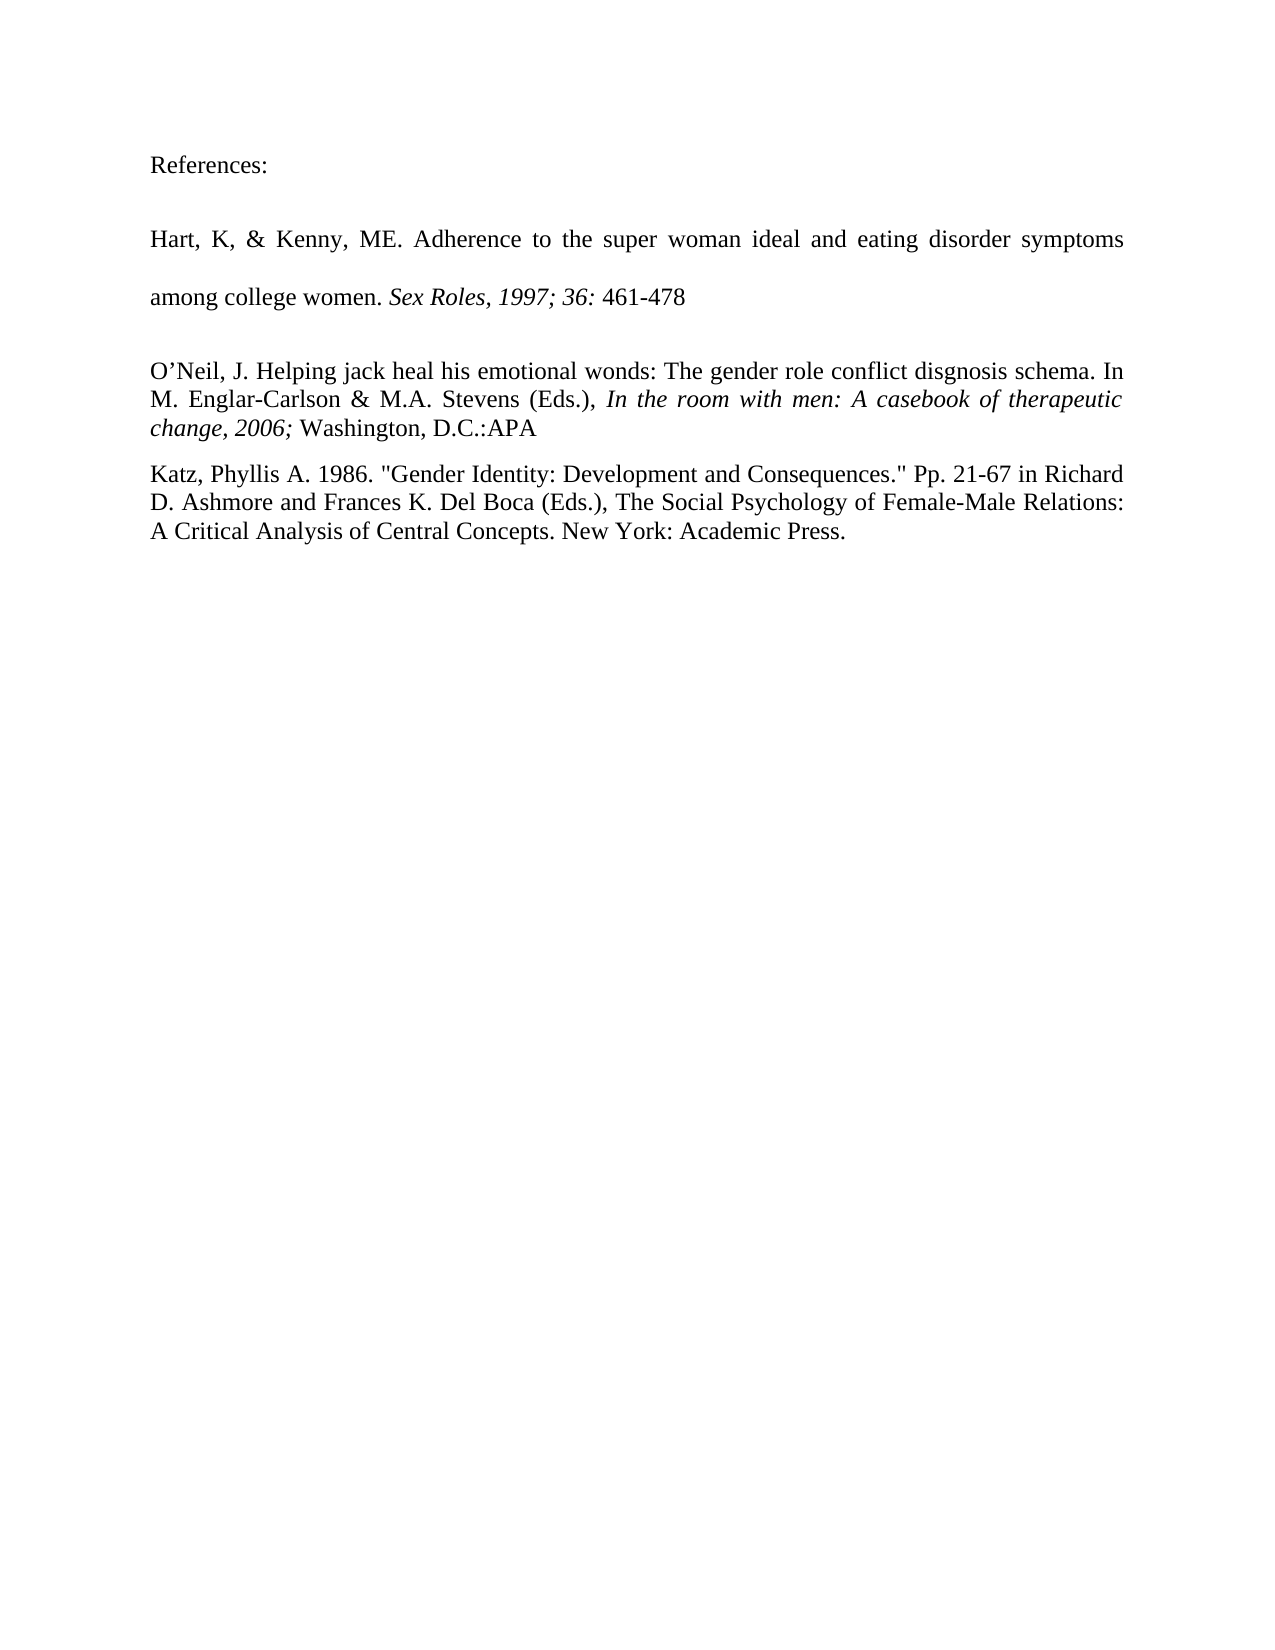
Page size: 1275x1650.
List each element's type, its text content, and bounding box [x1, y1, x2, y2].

text Hart, K, & Kenny, ME. Adherence to the super woman ideal and eating disorder symptoms among college women. Sex Roles, 1997; 36: 461-478 [150, 224, 1125, 310]
text References: [150, 150, 1125, 179]
text O’Neil, J. Helping jack heal his emotional wonds: The gender role conflict disgnosis schema. In M. Englar-Carlson & M.A. Stevens (Eds.), In the room with men: A casebook of therapeutic change, 2006; Washington, D.C.:APA [150, 356, 1125, 442]
text Katz, Phyllis A. 1986. "Gender Identity: Development and Consequences." Pp. 21-67 in Richard D. Ashmore and Frances K. Del Boca (Eds.), The Social Psychology of Female-Male Relations: A Critical Analysis of Central Concepts. New York: Academic Press. [150, 459, 1125, 545]
